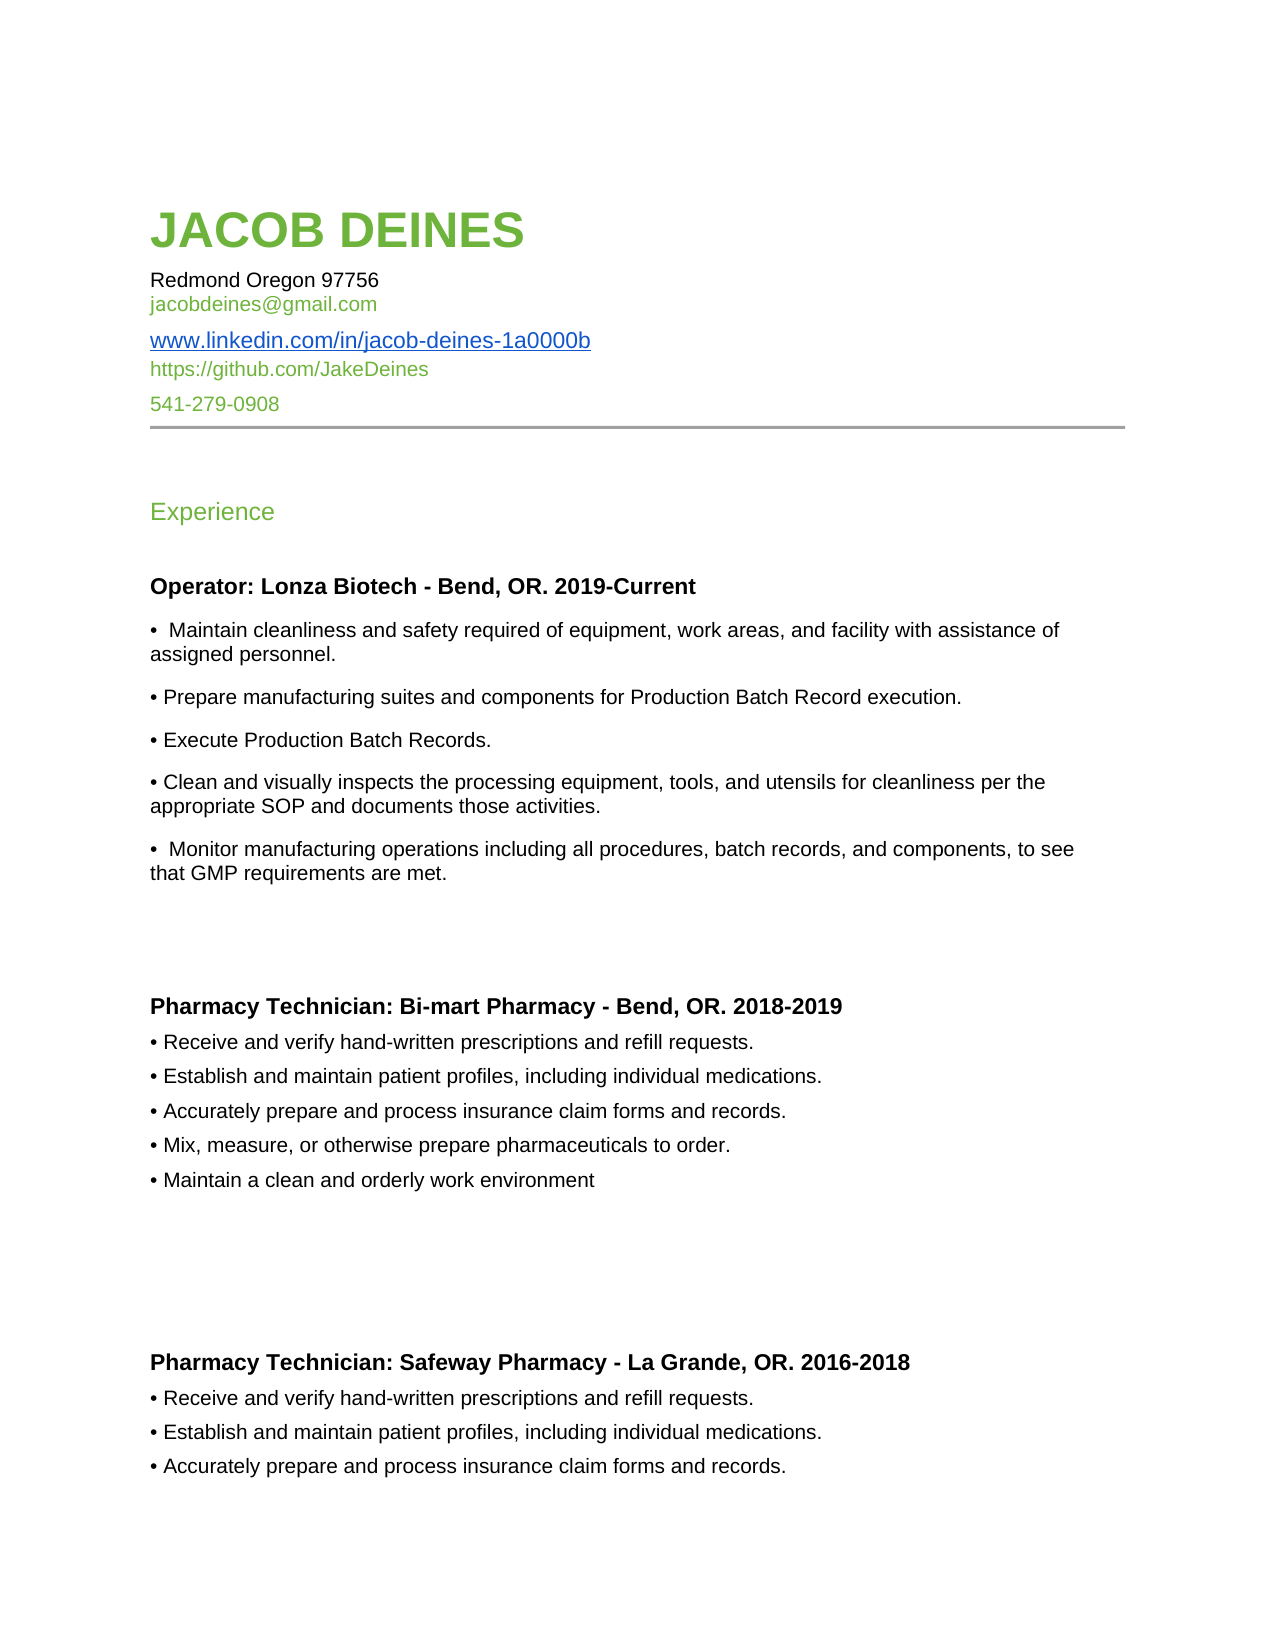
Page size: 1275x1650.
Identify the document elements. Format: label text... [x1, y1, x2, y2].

text • Receive and verify hand-written prescriptions and refill requests. [150, 1030, 1125, 1054]
text Pharmacy Technician: Bi-mart Pharmacy - Bend, OR. 2018-2019 [150, 993, 1125, 1019]
text • Maintain a clean and orderly work environment [150, 1167, 1125, 1191]
text www.linkedin.com/in/jacob-deines-1a0000b [150, 327, 1125, 353]
text • Establish and maintain patient profiles, including individual medications. [150, 1064, 1125, 1088]
text • Execute Production Batch Records. [150, 727, 1106, 751]
text • Clean and visually inspects the processing equipment, tools, and utensils for cleanliness per the appropriate SOP and documents those activities. [150, 770, 1106, 818]
text • Accurately prepare and process insurance claim forms and records. [150, 1099, 1125, 1123]
text Redmond Oregon 97756 jacobdeines@gmail.com [150, 268, 1125, 316]
text https://github.com/JakeDeines [150, 357, 1125, 381]
title JACOB DEINES [150, 200, 1125, 257]
text • Establish and maintain patient profiles, including individual medications. [150, 1420, 1125, 1444]
text Experience [150, 497, 1125, 526]
text Operator: Lonza Biotech - Bend, OR. 2019-Current [150, 573, 1125, 599]
text 541-279-0908 [150, 391, 1125, 415]
text • Mix, measure, or otherwise prepare pharmaceuticals to order. [150, 1133, 1125, 1157]
text • Monitor manufacturing operations including all procedures, batch records, and components, to see that GMP requirements are met. [150, 837, 1106, 885]
text • Accurately prepare and process insurance claim forms and records. [150, 1454, 1125, 1478]
text • Receive and verify hand-written prescriptions and refill requests. [150, 1386, 1125, 1409]
text Pharmacy Technician: Safeway Pharmacy - La Grande, OR. 2016-2018 [150, 1349, 1125, 1375]
text • Prepare manufacturing suites and components for Production Batch Record execution. [150, 685, 1106, 709]
text • Maintain cleanliness and safety required of equipment, work areas, and facility with assistance of assigned personnel. [150, 618, 1106, 666]
